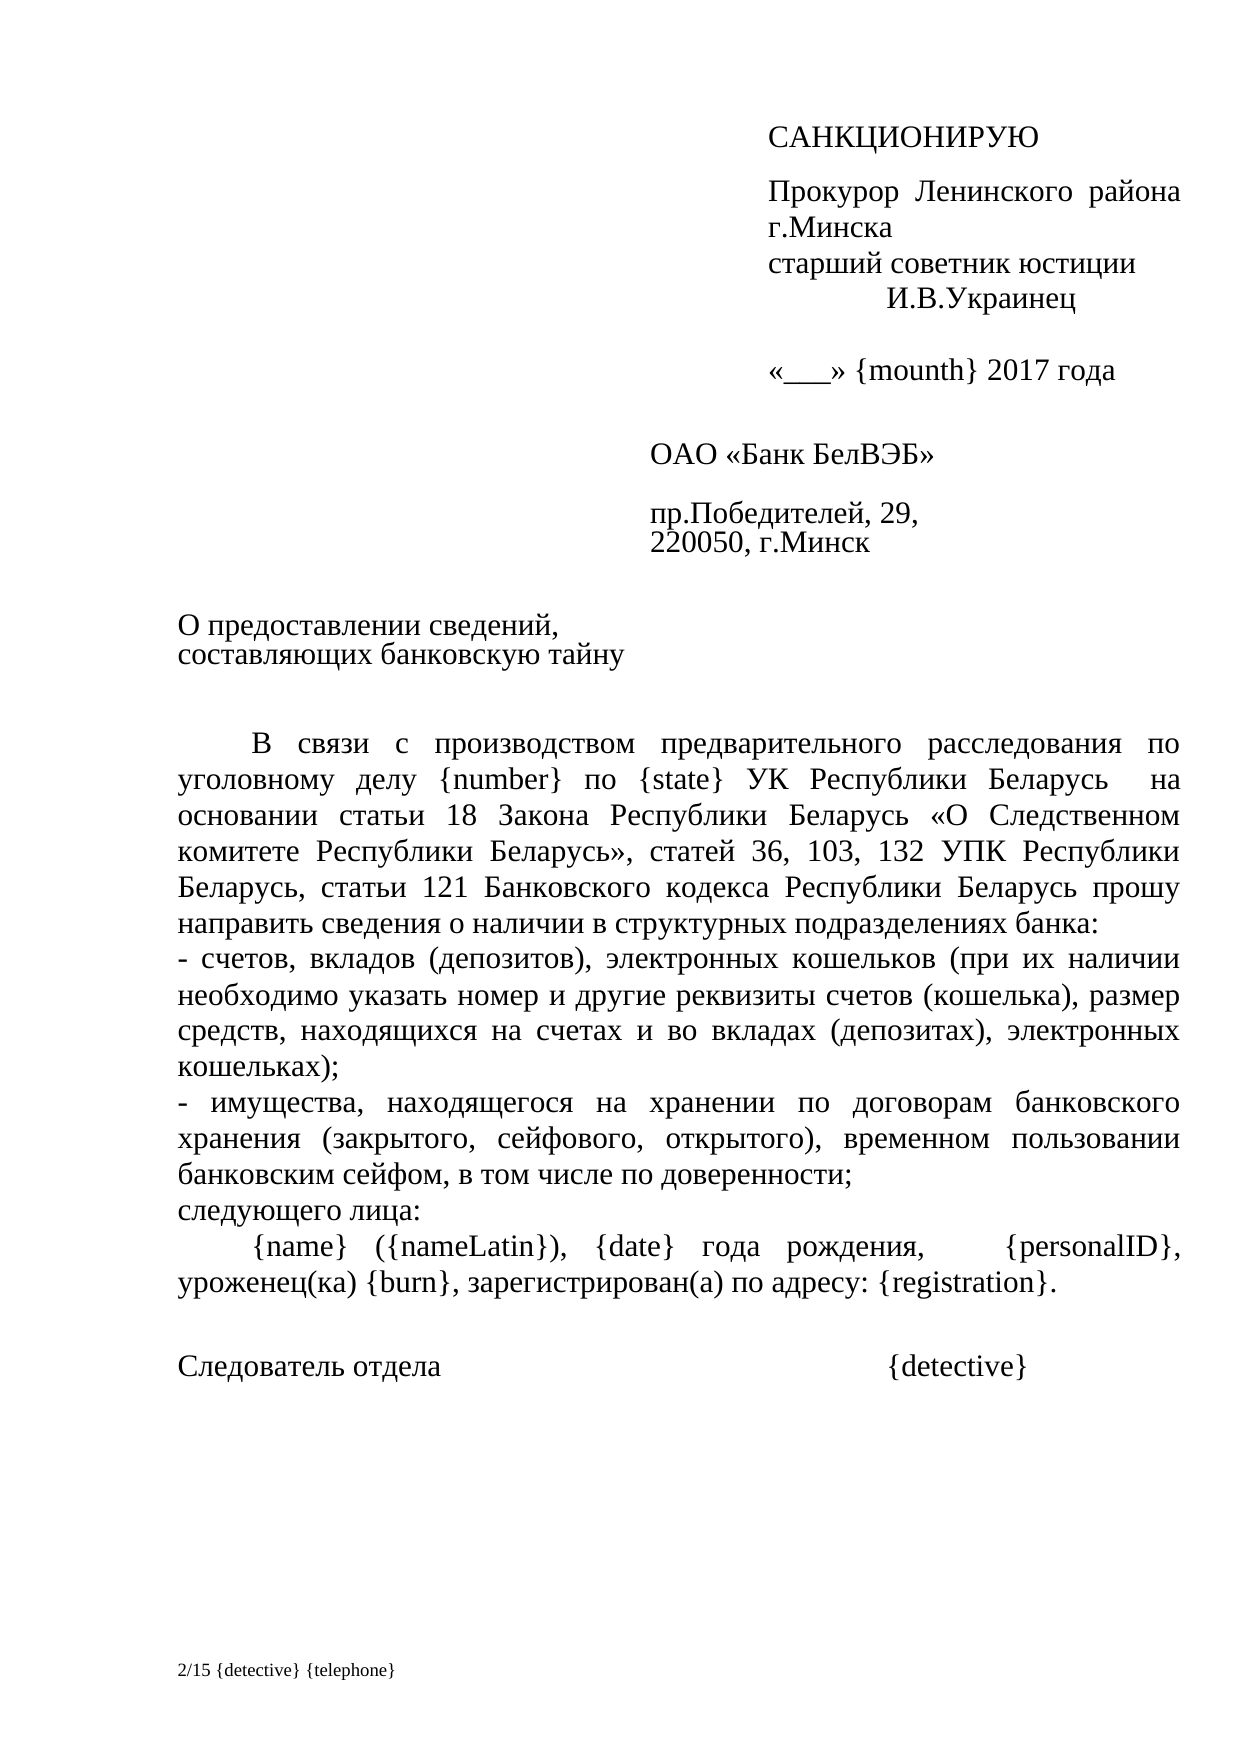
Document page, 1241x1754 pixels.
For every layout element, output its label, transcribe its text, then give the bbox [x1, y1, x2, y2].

text 220050, г.Минск [650, 529, 1181, 558]
text САНКЦИОНИРУЮ [768, 118, 1181, 154]
text - счетов, вкладов (депозитов), электронных кошельков (при их наличии необходимо указать номер и другие реквизиты счетов (кошелька), размер средств, находящихся на счетах и во вкладах (депозитах), электронных кошельках); [177, 940, 1181, 1083]
text пр.Победителей, 29, [650, 500, 1181, 529]
text Следователь отдела {detective} [177, 1353, 1181, 1382]
text - имущества, находящегося на хранении по договорам банковского хранения (закрытого, сейфового, открытого), временном пользовании банковским сейфом, в том числе по доверенности; [177, 1083, 1181, 1191]
text составляющих банковскую тайну [177, 641, 1181, 670]
text О предоставлении сведений, [177, 612, 1181, 641]
text старший советник юстиции [768, 244, 1181, 280]
text {name} ({nameLatin}), {date} года рождения, {personalID}, уроженец(ка) {burn}, зарегистрирован(а) по адресу: {registration}. [177, 1227, 1181, 1299]
text В связи с производством предварительного расследования по уголовному делу {number} по {state} УК Республики Беларусь на основании статьи 18 Закона Республики Беларусь «О Следственном комитете Республики Беларусь», статей 36, 103, 132 УПК Республики Беларусь, статьи 121 Банковского кодекса Республики Беларусь прошу направить сведения о наличии в структурных подразделениях банка: [177, 724, 1181, 940]
text Прокурор Ленинского района г.Минска [768, 172, 1181, 244]
text «___» {mounth} 2017 года [768, 352, 1181, 388]
text следующего лица: [177, 1191, 1181, 1227]
text ОАО «Банк БелВЭБ» [650, 441, 1181, 471]
text И.В.Украинец [768, 280, 1181, 316]
